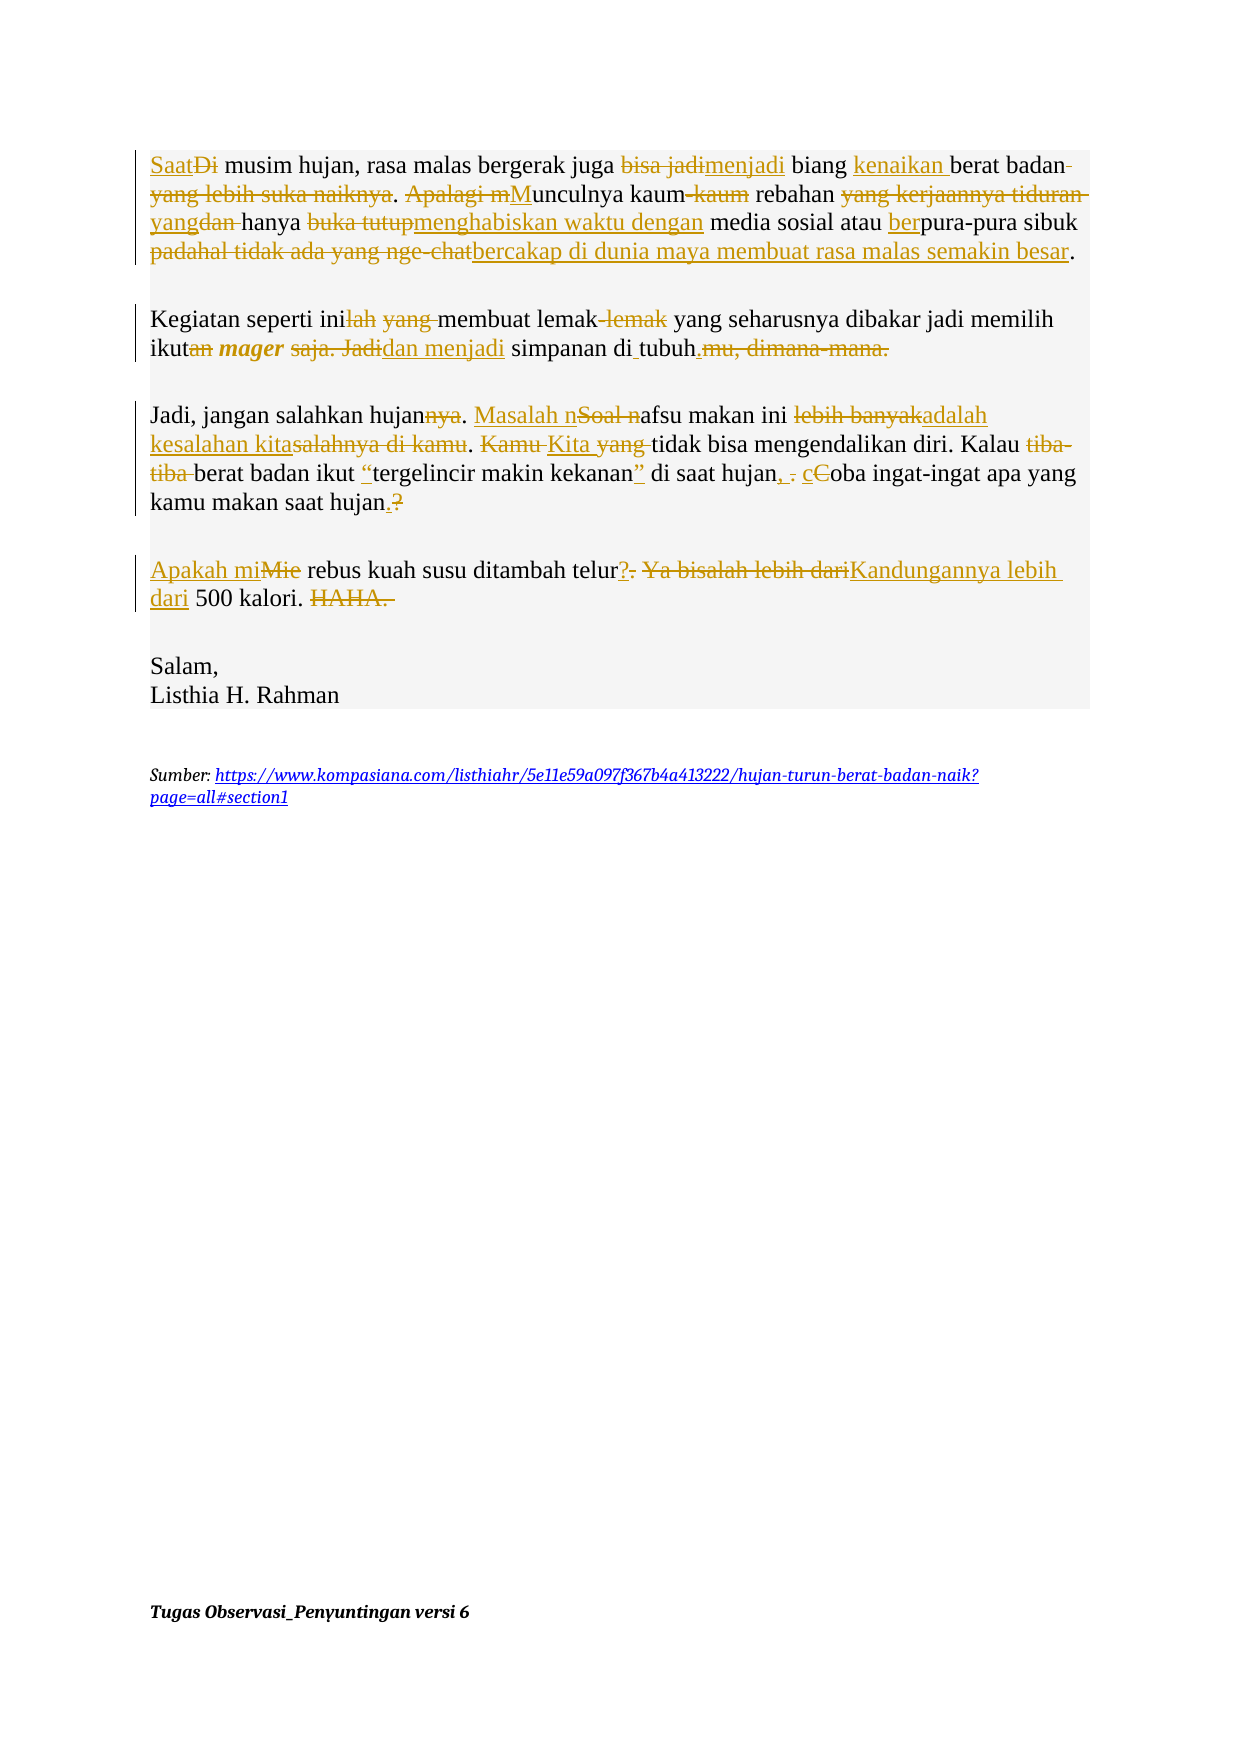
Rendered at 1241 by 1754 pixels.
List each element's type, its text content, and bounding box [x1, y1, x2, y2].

text rebus kuah susu ditambah telur 500 kalori. [150, 555, 1090, 612]
text Sumber: https://www.kompasiana.com/listhiahr/5e11e59a097f367b4a413222/hujan-turun-berat-badan-naik?page=all#section1 [150, 765, 1090, 808]
text Kegiatan seperti ini membuat lemak yang seharusnya dibakar jadi memilih ikut mager simpanan ditubuh [150, 304, 1090, 362]
text Salam, Listhia H. Rahman [150, 651, 1090, 709]
text Jadi, jangan salahkan hujan. afsu makan ini . tidak bisa mengendalikan diri. Kalau berat badan ikut tergelincir makin kekanan di saat hujan oba ingat-ingat apa yang kamu makan saat hujan [150, 401, 1090, 516]
text musim hujan, rasa malas bergerak juga biang berat badan. unculnya kaum rebahan hanya media sosial atau pura-pura sibuk . [150, 150, 1090, 265]
